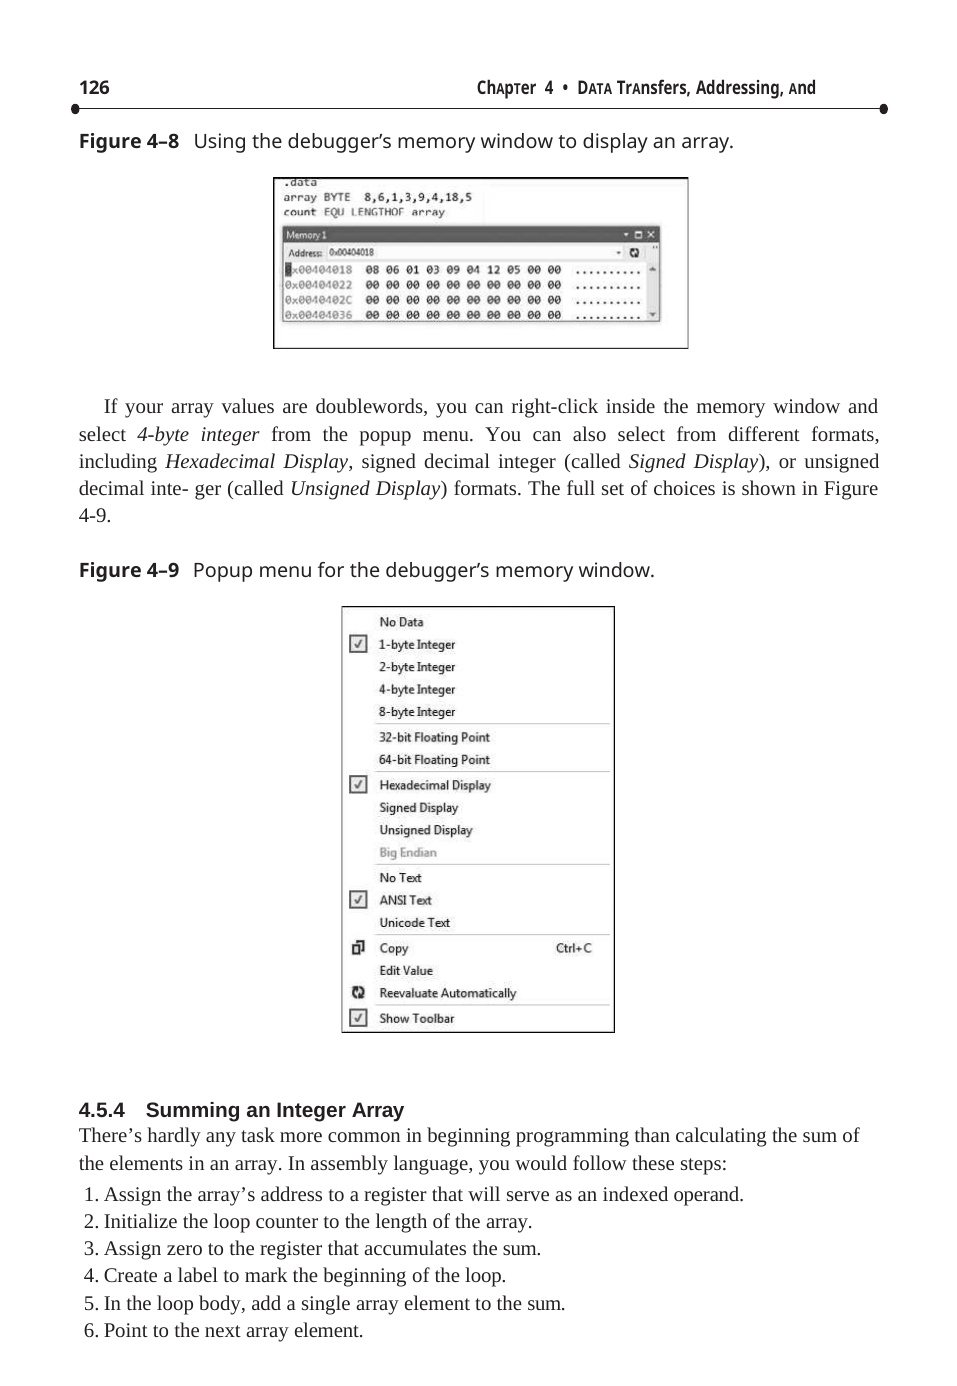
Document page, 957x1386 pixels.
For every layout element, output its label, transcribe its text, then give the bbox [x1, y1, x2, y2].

picture [341, 606, 615, 1033]
subtitle Summing an Integer Array [78, 1098, 898, 1122]
list Create a label to mark the beginning of the loop. [84, 1263, 898, 1287]
text If your array values are doublewords, you can right-click inside the memory window and select 4-byte integer from the popup menu. You can also select from different formats, including Hexadecimal Display, signed decimal integer (called Signed Display), or unsigned decimal inte- ger (called Unsigned Display) formats. The full set of choices is shown in Figure 4-9. [78, 394, 880, 527]
list Assign zero to the register that accumulates the sum. [84, 1236, 898, 1260]
text There’s hardly any task more common in beginning programming than calculating the sum of the elements in an array. In assembly language, you would follow these steps: [78, 1123, 883, 1174]
list Initialize the loop counter to the length of the array. [84, 1209, 898, 1233]
text Figure 4–8 Using the debugger’s memory window to display an array. [78, 127, 898, 154]
list Assign the array’s address to a register that will serve as an indexed operand. [84, 1182, 898, 1206]
list In the loop body, add a single array element to the sum. [84, 1291, 898, 1315]
text Figure 4–9 Popup menu for the debugger’s memory window. [78, 556, 898, 583]
list Point to the next array element. [84, 1318, 898, 1342]
picture [273, 177, 689, 349]
